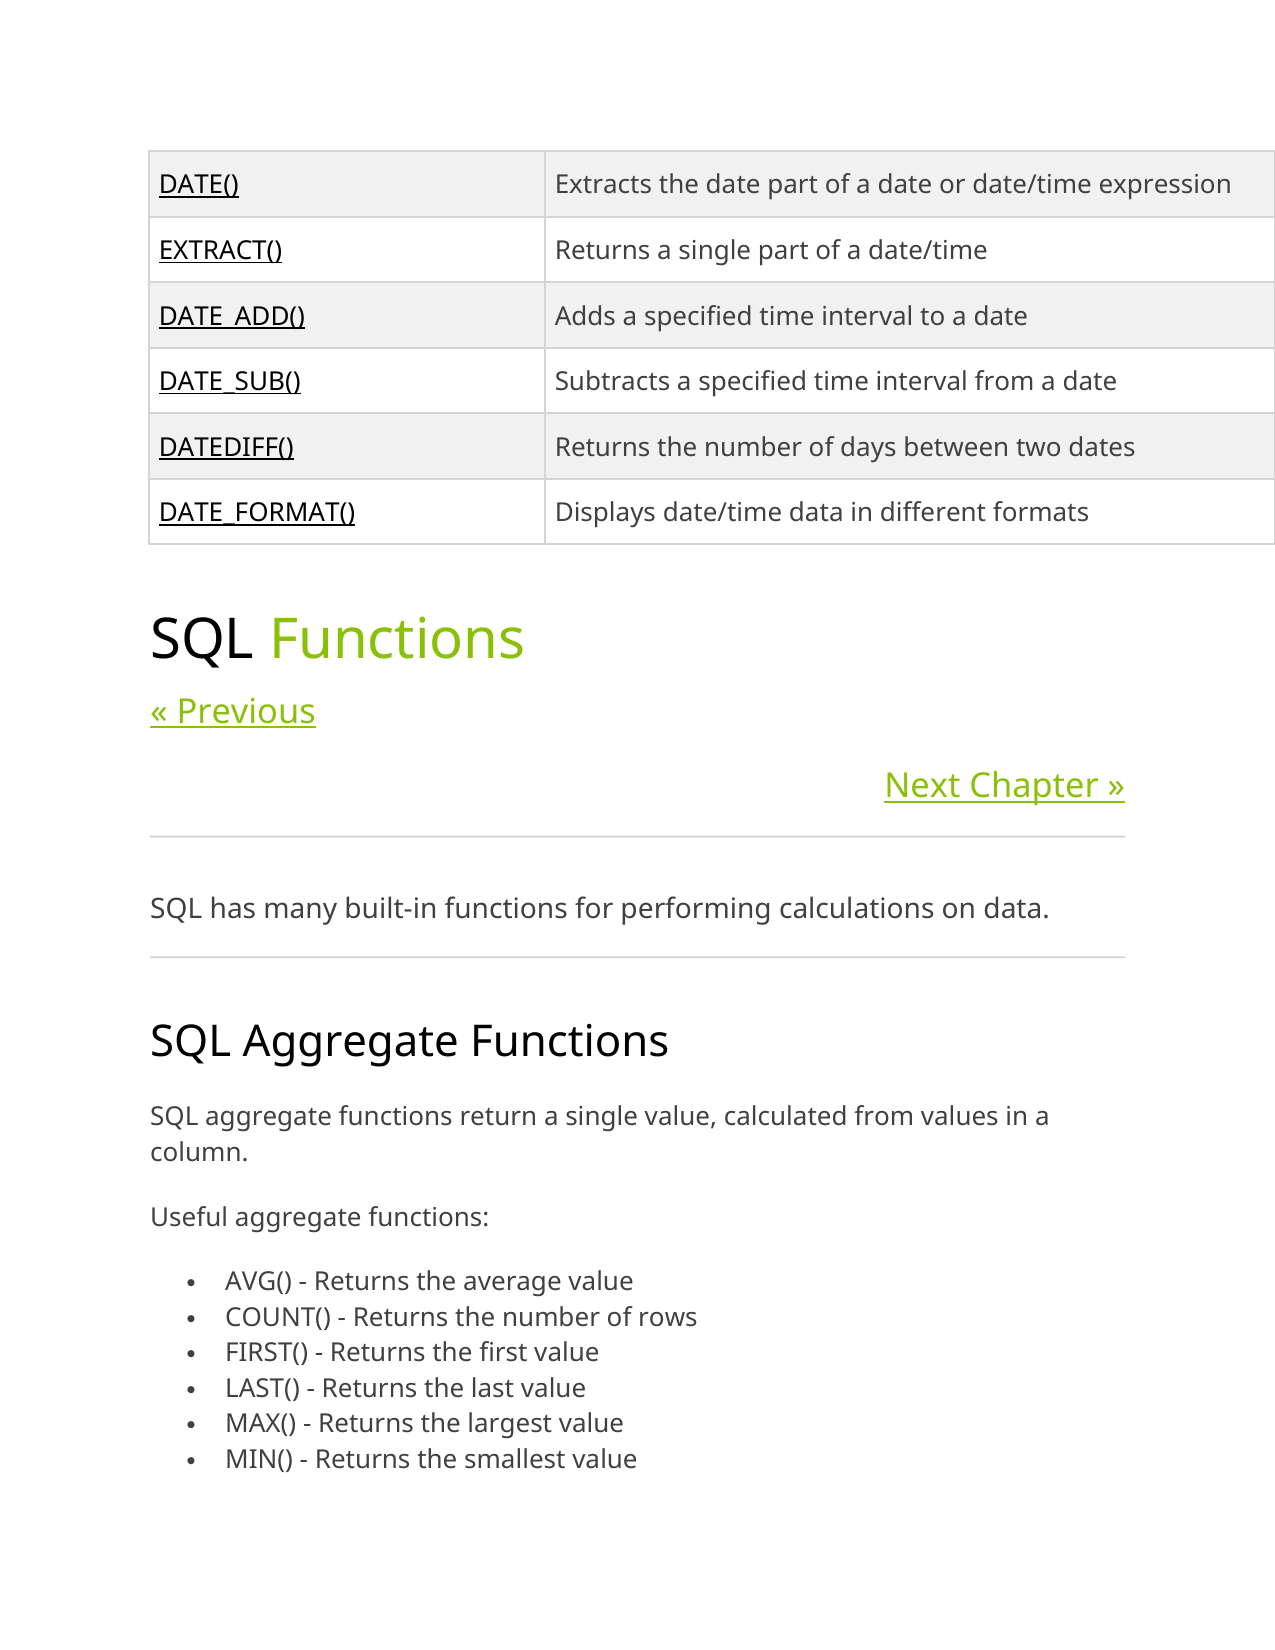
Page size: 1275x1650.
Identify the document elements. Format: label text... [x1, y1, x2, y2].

table_cell Returns a single part of a date/time [546, 218, 1274, 281]
table_cell Returns the number of days between two dates [546, 414, 1274, 478]
list MAX() - Returns the largest value [187, 1405, 1125, 1441]
table_cell EXTRACT() [150, 218, 544, 281]
table_cell DATE() [150, 152, 544, 216]
list MIN() - Returns the smallest value [187, 1441, 1125, 1476]
table_cell DATE_SUB() [150, 349, 544, 412]
text SQL has many built-in functions for performing calculations on data. [150, 889, 1125, 927]
subtitle SQL Aggregate Functions [150, 1009, 1125, 1069]
table_cell DATEDIFF() [150, 414, 544, 478]
table_cell DATE_FORMAT() [150, 480, 544, 543]
list FIRST() - Returns the first value [187, 1334, 1125, 1369]
list AVG() - Returns the average value [187, 1263, 1125, 1298]
text Next Chapter » [150, 761, 1125, 808]
table_cell DATE_ADD() [150, 283, 544, 347]
text Useful aggregate functions: [150, 1198, 1125, 1234]
table_cell Adds a specified time interval to a date [546, 283, 1274, 347]
table_cell Subtracts a specified time interval from a date [546, 349, 1274, 412]
list COUNT() - Returns the number of rows [187, 1298, 1125, 1334]
subtitle SQL Functions [150, 598, 1125, 675]
text « Previous [150, 686, 1125, 733]
table_cell Displays date/time data in different formats [546, 480, 1274, 543]
text SQL aggregate functions return a single value, calculated from values in a column. [150, 1098, 1125, 1169]
table_cell Extracts the date part of a date or date/time expression [546, 152, 1274, 216]
list LAST() - Returns the last value [187, 1369, 1125, 1405]
